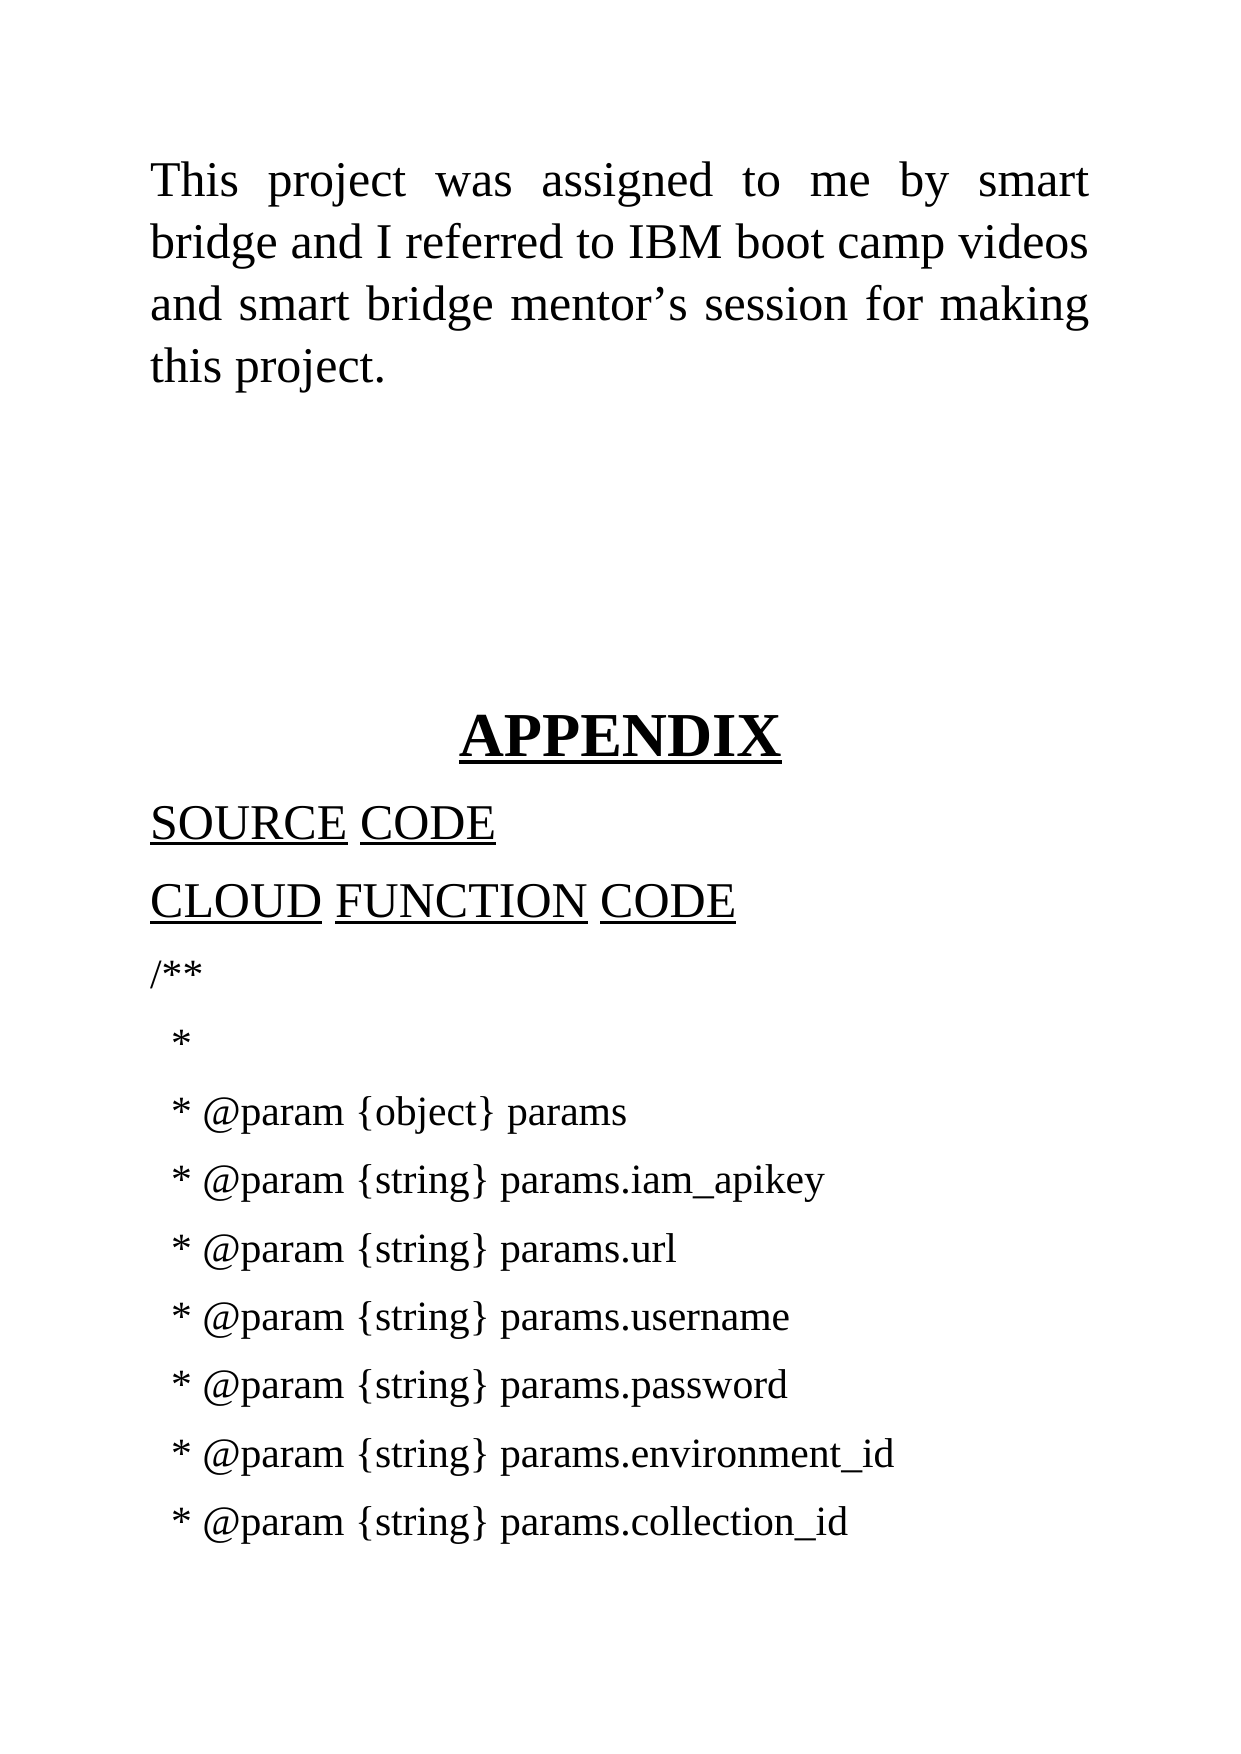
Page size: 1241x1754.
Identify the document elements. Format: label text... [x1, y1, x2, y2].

text * [150, 1018, 1090, 1066]
text CLOUD FUNCTION CODE [150, 871, 1090, 929]
text This project was assigned to me by smart bridge and I referred to IBM boot camp videos and smart bridge mentor’s session for making this project. [150, 150, 1090, 394]
text * @param {string} params.username [150, 1292, 1090, 1339]
text * @param {object} params [150, 1087, 1090, 1134]
text APPENDIX [150, 698, 1090, 770]
text * @param {string} params.collection_id [150, 1497, 1090, 1544]
text * @param {string} params.environment_id [150, 1428, 1090, 1476]
text * @param {string} params.iam_apikey [150, 1155, 1090, 1203]
text * @param {string} params.password [150, 1360, 1090, 1408]
text SOURCE CODE [150, 792, 1090, 850]
text /** [150, 950, 1090, 998]
text * @param {string} params.url [150, 1223, 1090, 1271]
